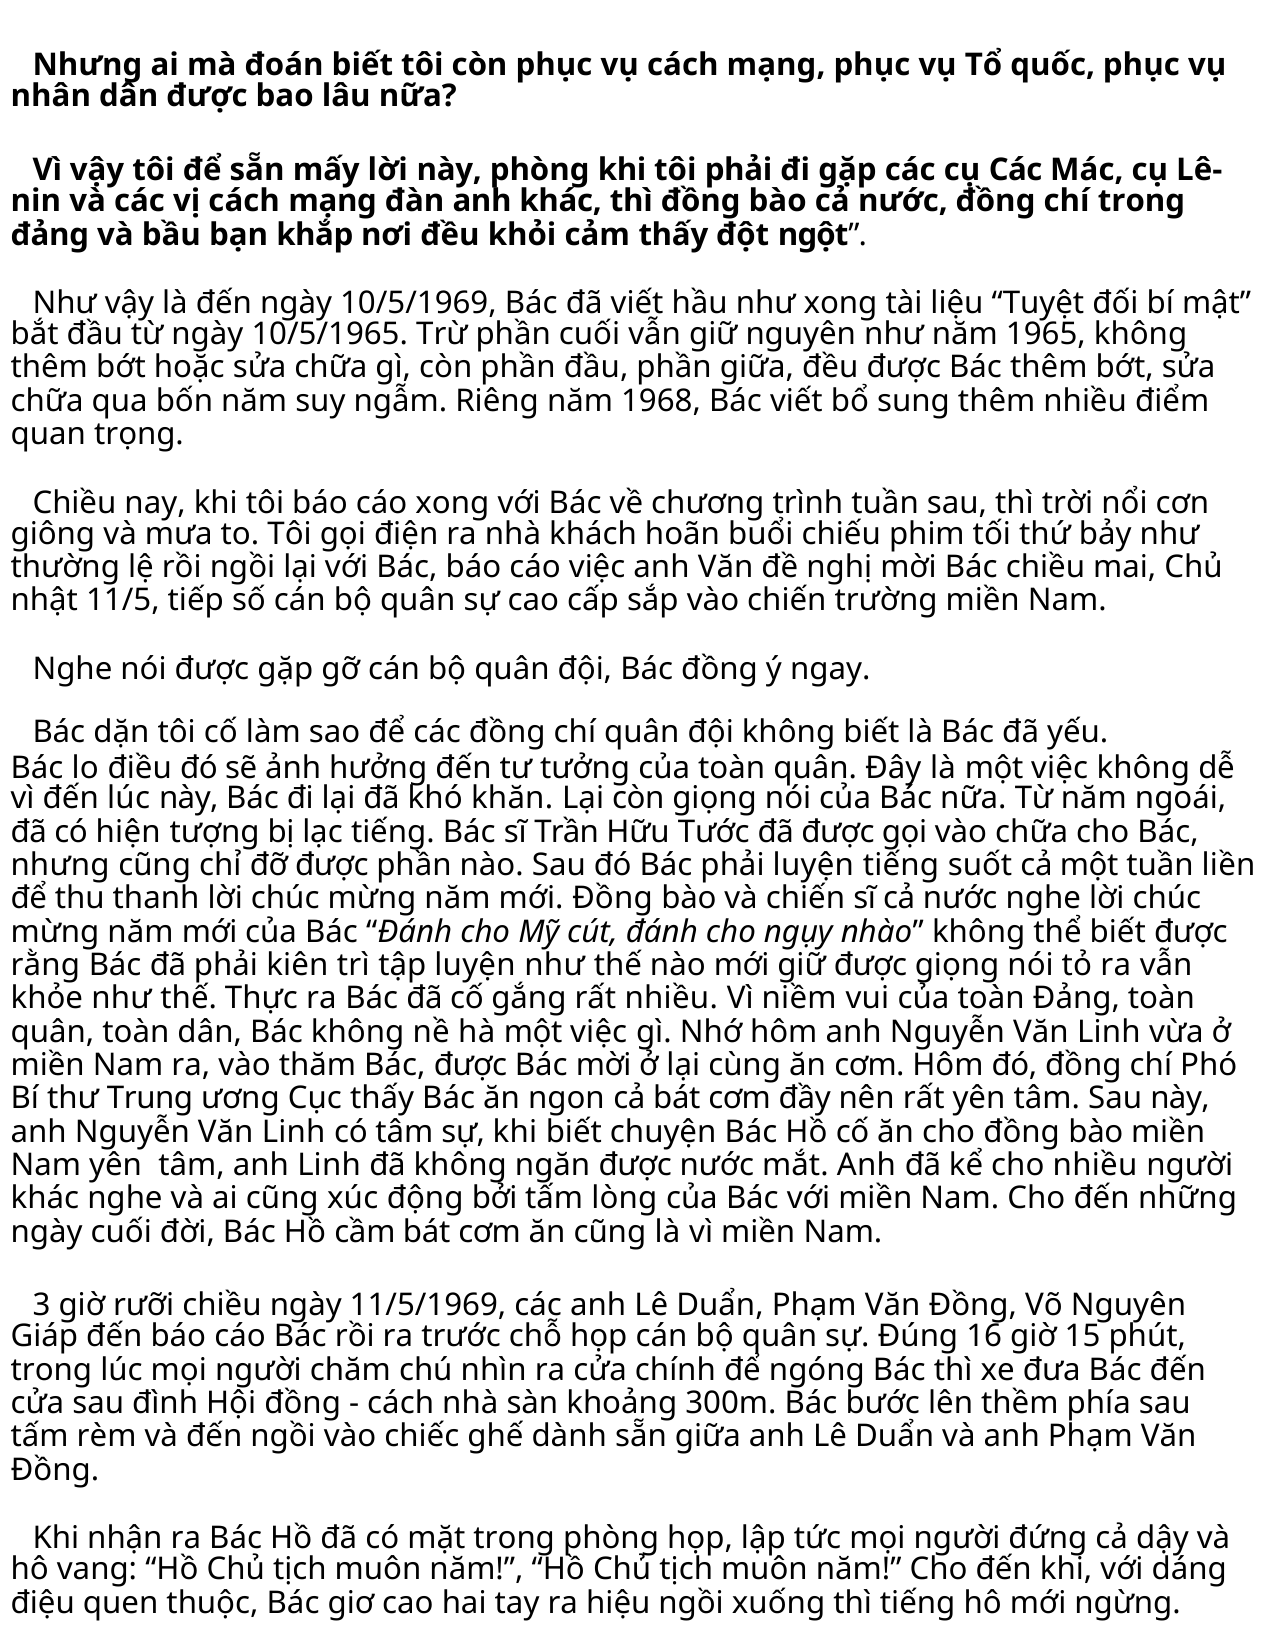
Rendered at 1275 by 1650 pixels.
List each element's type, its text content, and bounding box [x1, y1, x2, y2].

text Nghe nói được gặp gỡ cán bộ quân đội, Bác đồng ý ngay. [32, 646, 1275, 689]
text Bác dặn tôi cố làm sao để các đồng chí quân đội không biết là Bác đã yếu. [32, 715, 1275, 749]
text Nhưng ai mà đoán biết tôi còn phục vụ cách mạng, phục vụ Tổ quốc, phục vụ nhân dân được bao lâu nữa? [10, 49, 1275, 115]
text Như vậy là đến ngày 10/5/1969, Bác đã viết hầu như xong tài liệu “Tuyệt đối bí mật” bắt đầu từ ngày 10/5/1965. Trừ phần cuối vẫn giữ nguyên như năm 1965, không thêm bớt hoặc sửa chữa gì, còn phần đầu, phần giữa, đều được Bác thêm bớt, sửa chữa qua bốn năm suy ngẫm. Riêng năm 1968, Bác viết bổ sung thêm nhiều điểm quan trọng. [10, 287, 1264, 453]
text Chiều nay, khi tôi báo cáo xong với Bác về chương trình tuần sau, thì trời nổi cơn giông và mưa to. Tôi gọi điện ra nhà khách hoãn buổi chiếu phim tối thứ bảy như thường lệ rồi ngồi lại với Bác, báo cáo việc anh Văn đề nghị mời Bác chiều mai, Chủ nhật 11/5, tiếp số cán bộ quân sự cao cấp sắp vào chiến trường miền Nam. [10, 487, 1271, 620]
text Khi nhận ra Bác Hồ đã có mặt trong phòng họp, lập tức mọi người đứng cả dậy và hô vang: “Hồ Chủ tịch muôn năm!”, “Hồ Chủ tịch muôn năm!” Cho đến khi, với dáng điệu quen thuộc, Bác giơ cao hai tay ra hiệu ngồi xuống thì tiếng hô mới ngừng. [10, 1522, 1255, 1622]
text Bác lo điều đó sẽ ảnh hưởng đến tư tưởng của toàn quân. Đây là một việc không dễ vì đến lúc này, Bác đi lại đã khó khăn. Lại còn giọng nói của Bác nữa. Từ năm ngoái, đã có hiện tượng bị lạc tiếng. Bác sĩ Trần Hữu Tước đã được gọi vào chữa cho Bác, nhưng cũng chỉ đỡ được phần nào. Sau đó Bác phải luyện tiếng suốt cả một tuần liền để thu thanh lời chúc mừng năm mới. Đồng bào và chiến sĩ cả nước nghe lời chúc mừng năm mới của Bác “Đánh cho Mỹ cút, đánh cho ngụy nhào” không thể biết được rằng Bác đã phải kiên trì tập luyện như thế nào mới giữ được giọng nói tỏ ra vẫn khỏe như thế. Thực ra Bác đã cố gắng rất nhiều. Vì niềm vui của toàn Đảng, toàn quân, toàn dân, Bác không nề hà một việc gì. Nhớ hôm anh Nguyễn Văn Linh vừa ở miền Nam ra, vào thăm Bác, được Bác mời ở lại cùng ăn cơm. Hôm đó, đồng chí Phó Bí thư Trung ương Cục thấy Bác ăn ngon cả bát cơm đầy nên rất yên tâm. Sau này, anh Nguyễn Văn Linh có tâm sự, khi biết chuyện Bác Hồ cố ăn cho đồng bào miền Nam yên tâm, anh Linh đã không ngăn được nước mắt. Anh đã kể cho nhiều người khác nghe và ai cũng xúc động bởi tấm lòng của Bác với miền Nam. Cho đến những ngày cuối đời, Bác Hồ cầm bát cơm ăn cũng là vì miền Nam. [10, 751, 1266, 1251]
text 3 giờ rưỡi chiều ngày 11/5/1969, các anh Lê Duẩn, Phạm Văn Đồng, Võ Nguyên Giáp đến báo cáo Bác rồi ra trước chỗ họp cán bộ quân sự. Đúng 16 giờ 15 phút, trong lúc mọi người chăm chú nhìn ra cửa chính để ngóng Bác thì xe đưa Bác đến cửa sau đình Hội đồng - cách nhà sàn khoảng 300m. Bác bước lên thềm phía sau tấm rèm và đến ngồi vào chiếc ghế dành sẵn giữa anh Lê Duẩn và anh Phạm Văn Đồng. [10, 1289, 1255, 1489]
subtitle Vì vậy tôi để sẵn mấy lời này, phòng khi tôi phải đi gặp các cụ Các Mác, cụ Lê-nin và các vị cách mạng đàn anh khác, thì đồng bào cả nước, đồng chí trong đảng và bầu bạn khắp nơi đều khỏi cảm thấy đột ngột”. [10, 154, 1265, 254]
